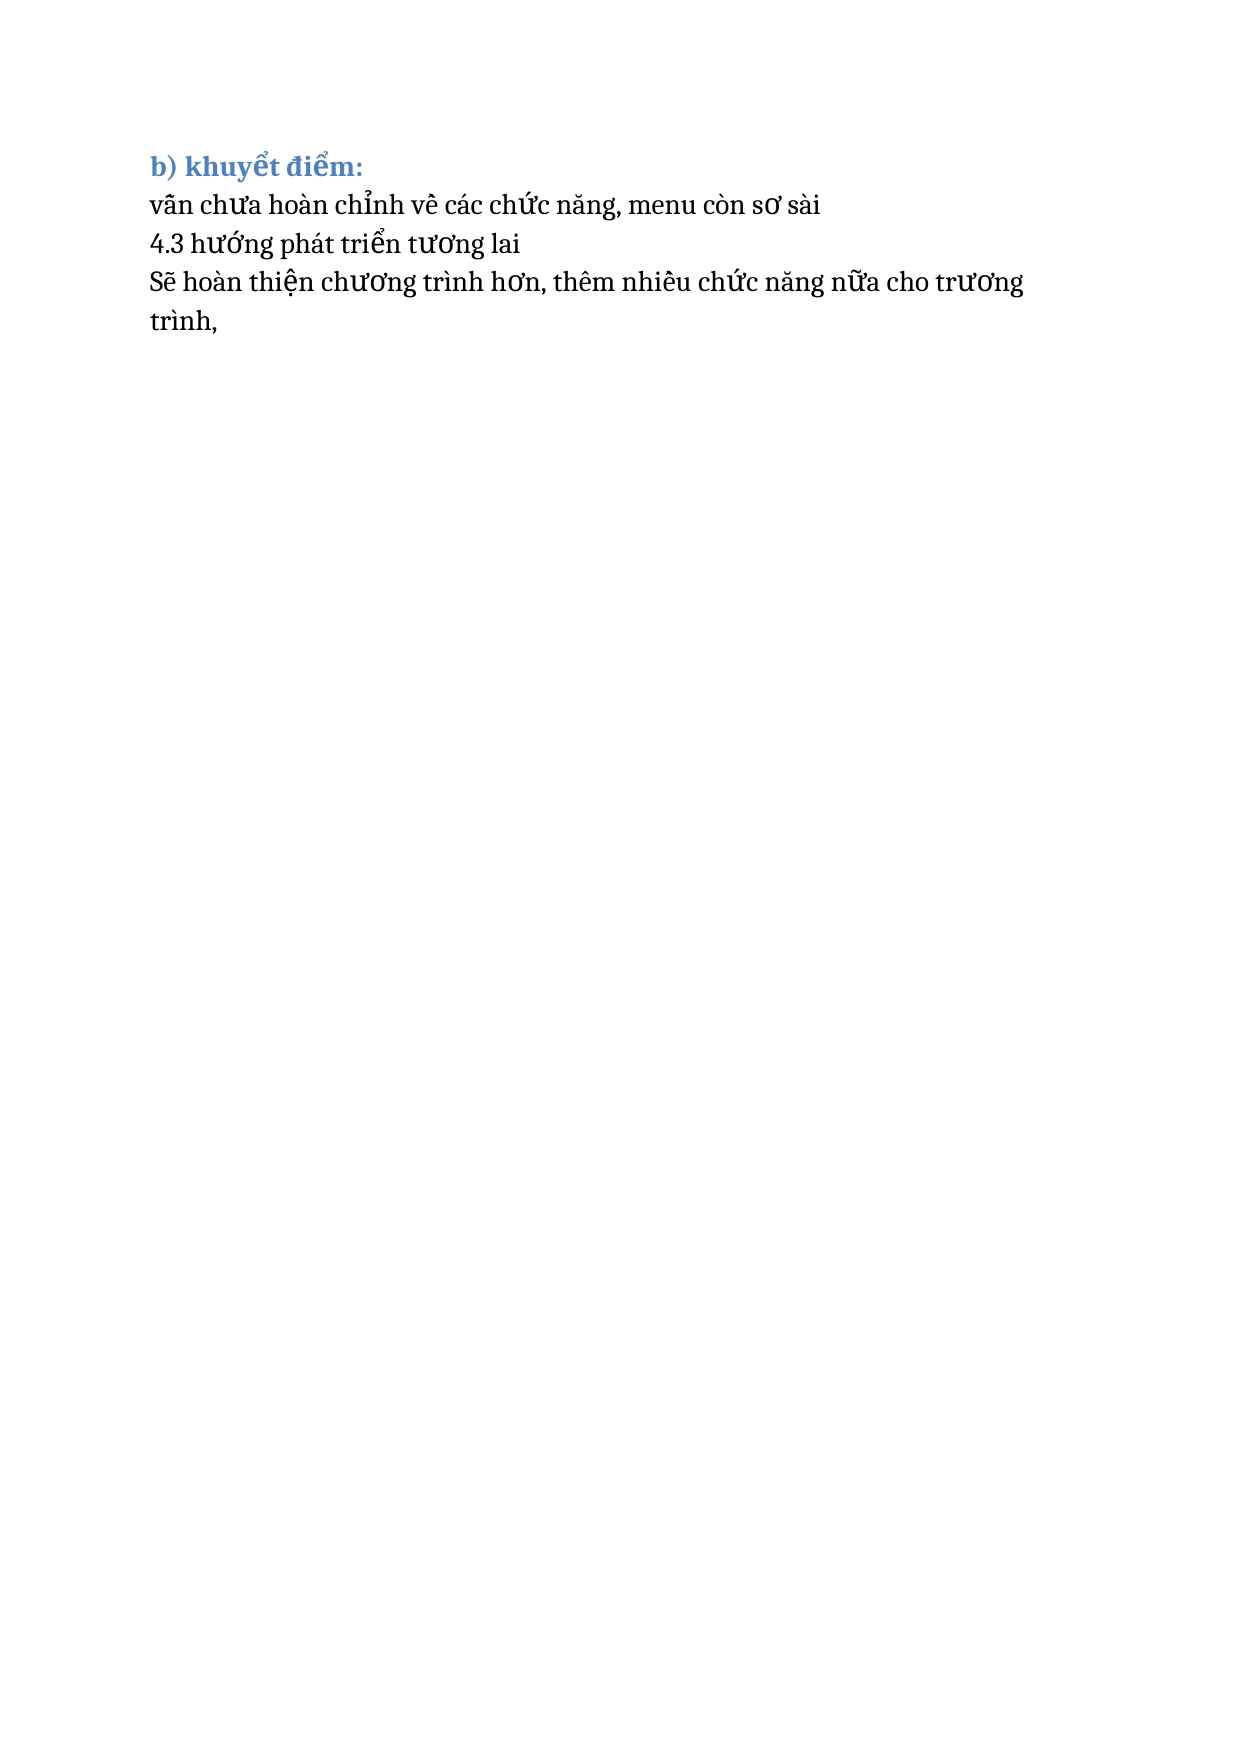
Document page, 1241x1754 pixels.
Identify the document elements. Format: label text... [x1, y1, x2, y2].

subtitle b) khuyểt điểm: [150, 150, 1090, 183]
text Sẽ hoàn thiện chương trình hơn, thêm nhiều chức năng nữa cho trương trình, [150, 266, 1090, 338]
text vẫn chưa hoàn chỉnh về các chức năng, menu còn sơ sài [150, 188, 1090, 222]
text 4.3 hướng phát triển tương lai [150, 227, 1090, 261]
